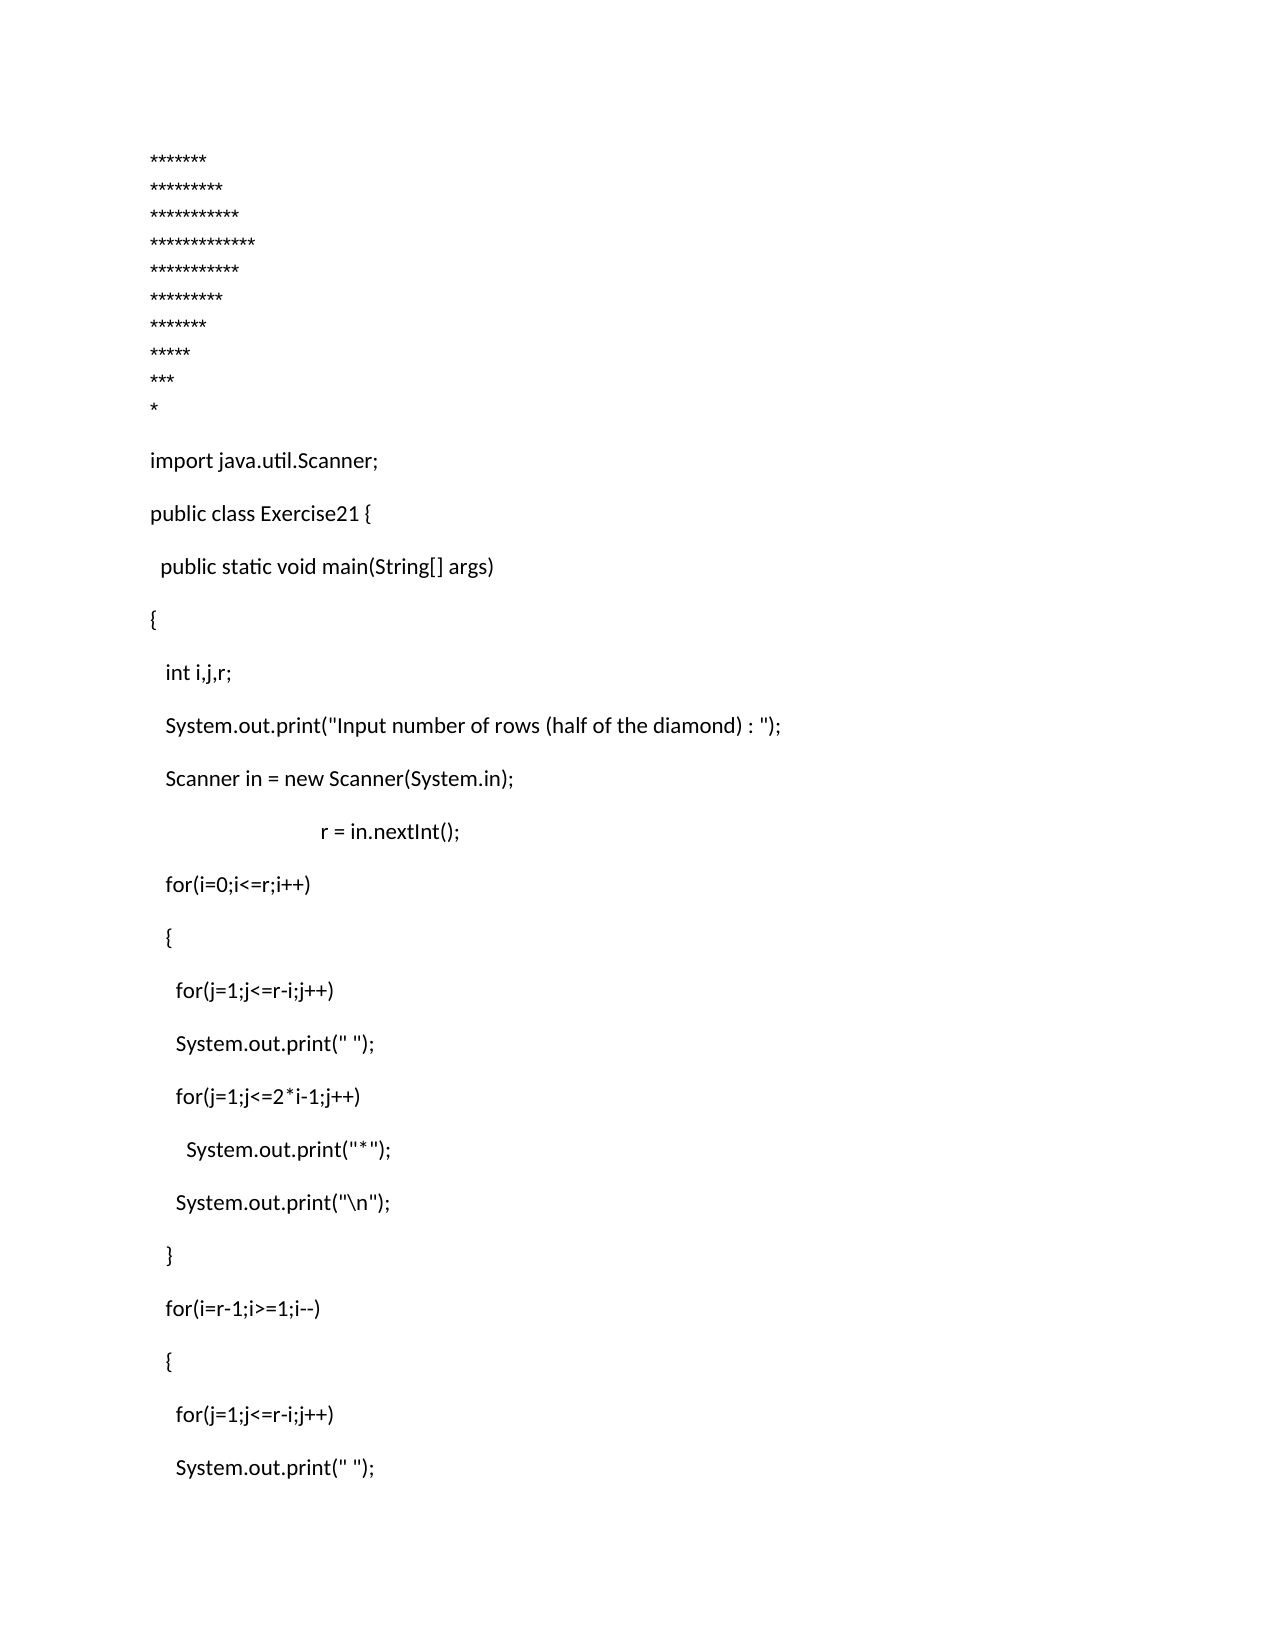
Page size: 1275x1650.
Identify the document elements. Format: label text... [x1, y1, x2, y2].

text import java.util.Scanner; [150, 446, 1125, 474]
text for(i=r-1;i>=1;i--) [150, 1294, 1125, 1322]
text { [150, 923, 1125, 951]
text } [150, 1241, 1125, 1269]
text System.out.print(" "); [150, 1029, 1125, 1057]
text int i,j,r; [150, 658, 1125, 686]
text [150, 150, 1125, 421]
text { [150, 605, 1125, 633]
text for(j=1;j<=r-i;j++) [150, 976, 1125, 1004]
text r = in.nextInt(); [150, 817, 1125, 845]
text public class Exercise21 { [150, 499, 1125, 527]
text for(j=1;j<=2*i-1;j++) [150, 1082, 1125, 1110]
text System.out.print("\n"); [150, 1188, 1125, 1216]
text Scanner in = new Scanner(System.in); [150, 764, 1125, 792]
text System.out.print("Input number of rows (half of the diamond) : "); [150, 711, 1125, 739]
text { [150, 1347, 1125, 1375]
text public static void main(String[] args) [150, 552, 1125, 580]
text System.out.print(" "); [150, 1453, 1125, 1481]
text System.out.print("*"); [150, 1135, 1125, 1163]
text for(i=0;i<=r;i++) [150, 870, 1125, 898]
text for(j=1;j<=r-i;j++) [150, 1400, 1125, 1428]
